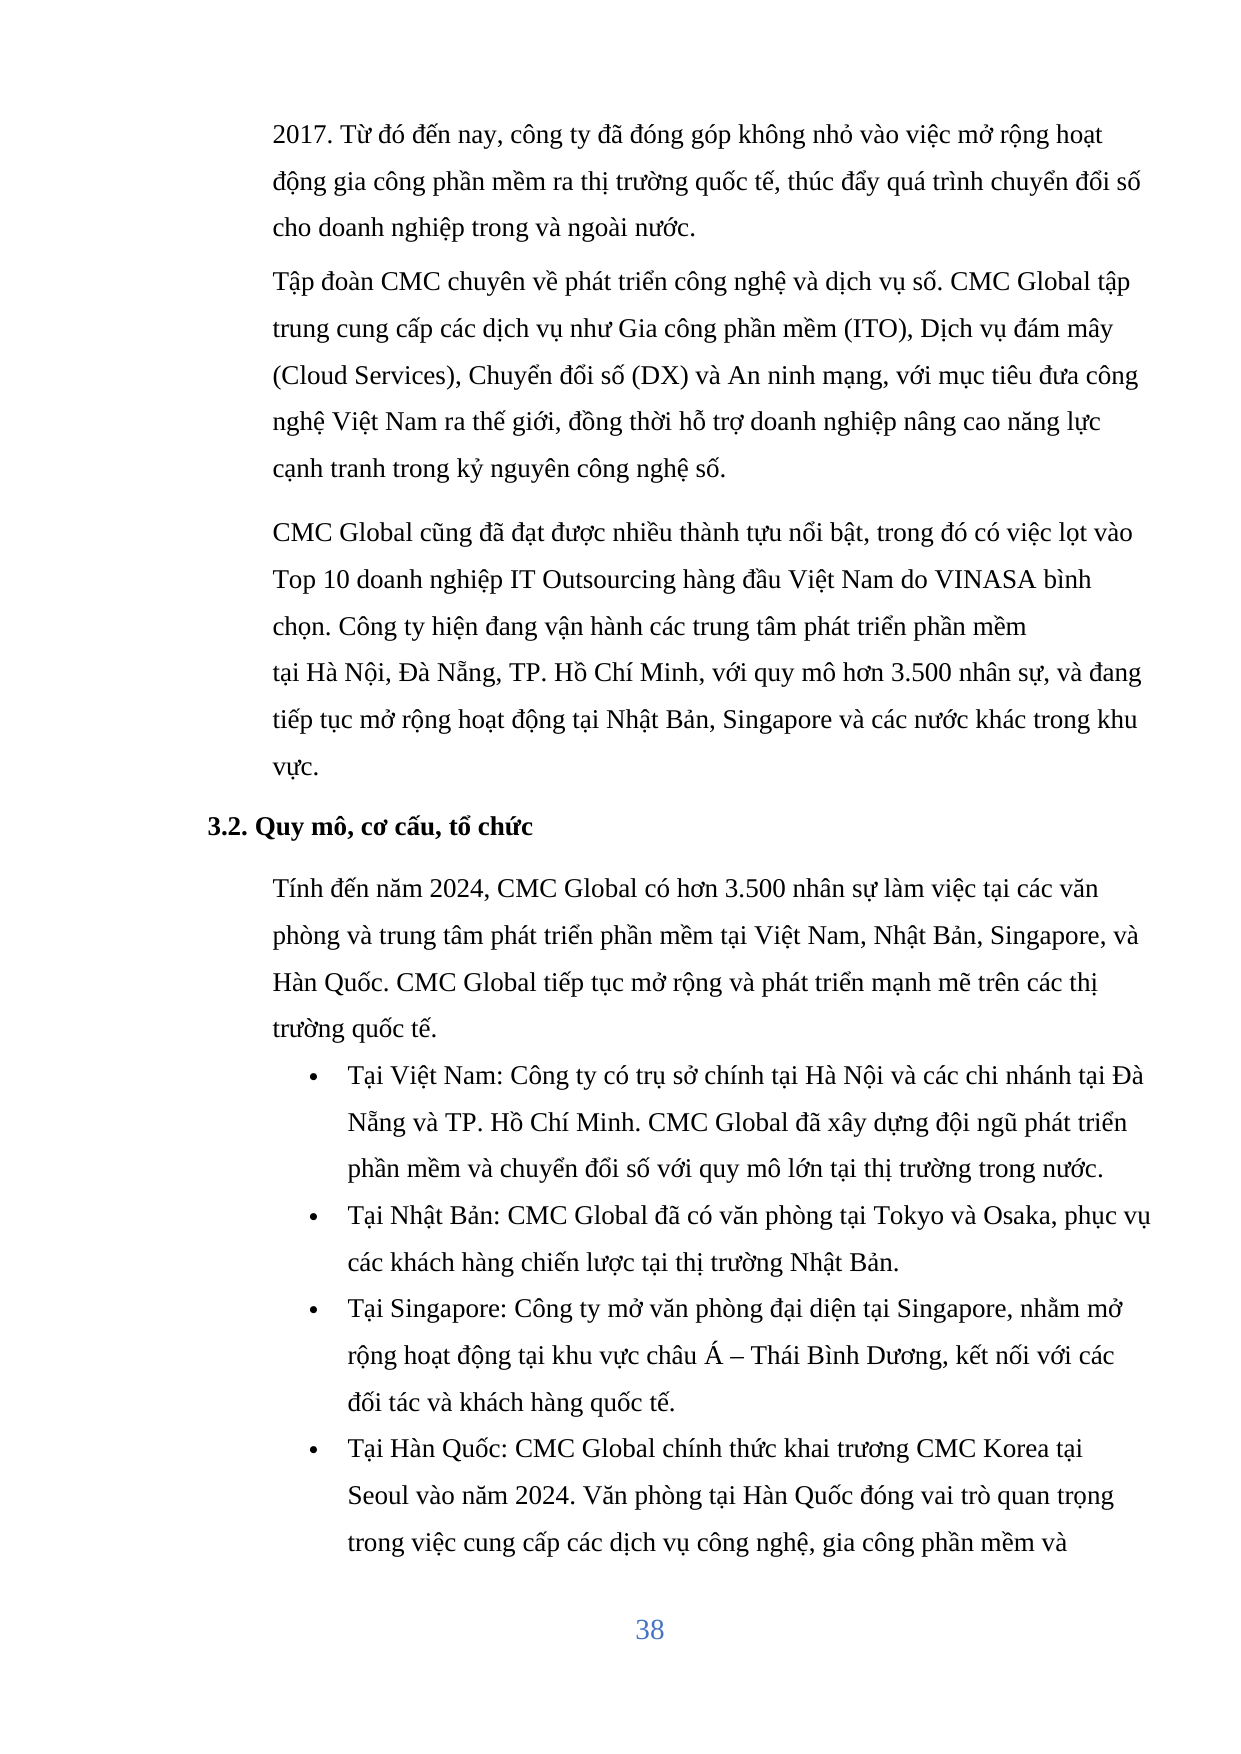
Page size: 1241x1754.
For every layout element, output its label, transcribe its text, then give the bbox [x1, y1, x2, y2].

table_cell CMC Global cũng đã đạt được nhiều thành tựu nổi bật, trong đó có việc lọt vào Top 10 doanh nghiệp IT Outsourcing hàng đầu Việt Nam do VINASA bình chọn. Công ty hiện đang vận hành các trung tâm phát triển phần mềm tại Hà Nội, Đà Nẵng, TP. Hồ Chí Minh, với quy mô hơn 3.500 nhân sự, và đang tiếp tục mở rộng hoạt động tại Nhật Bản, Singapore và các nước khác trong khu vực. [261, 517, 1163, 810]
table_cell Tập đoàn CMC chuyên về phát triển công nghệ và dịch vụ số. CMC Global tập trung cung cấp các dịch vụ như Gia công phần mềm (ITO), Dịch vụ đám mây (Cloud Services), Chuyển đổi số (DX) và An ninh mạng, với mục tiêu đưa công nghệ Việt Nam ra thế giới, đồng thời hỗ trợ doanh nghiệp nâng cao năng lực cạnh tranh trong kỷ nguyên công nghệ số. [261, 265, 1163, 517]
text 3.2. Quy mô, cơ cấu, tổ chức [177, 810, 1122, 841]
